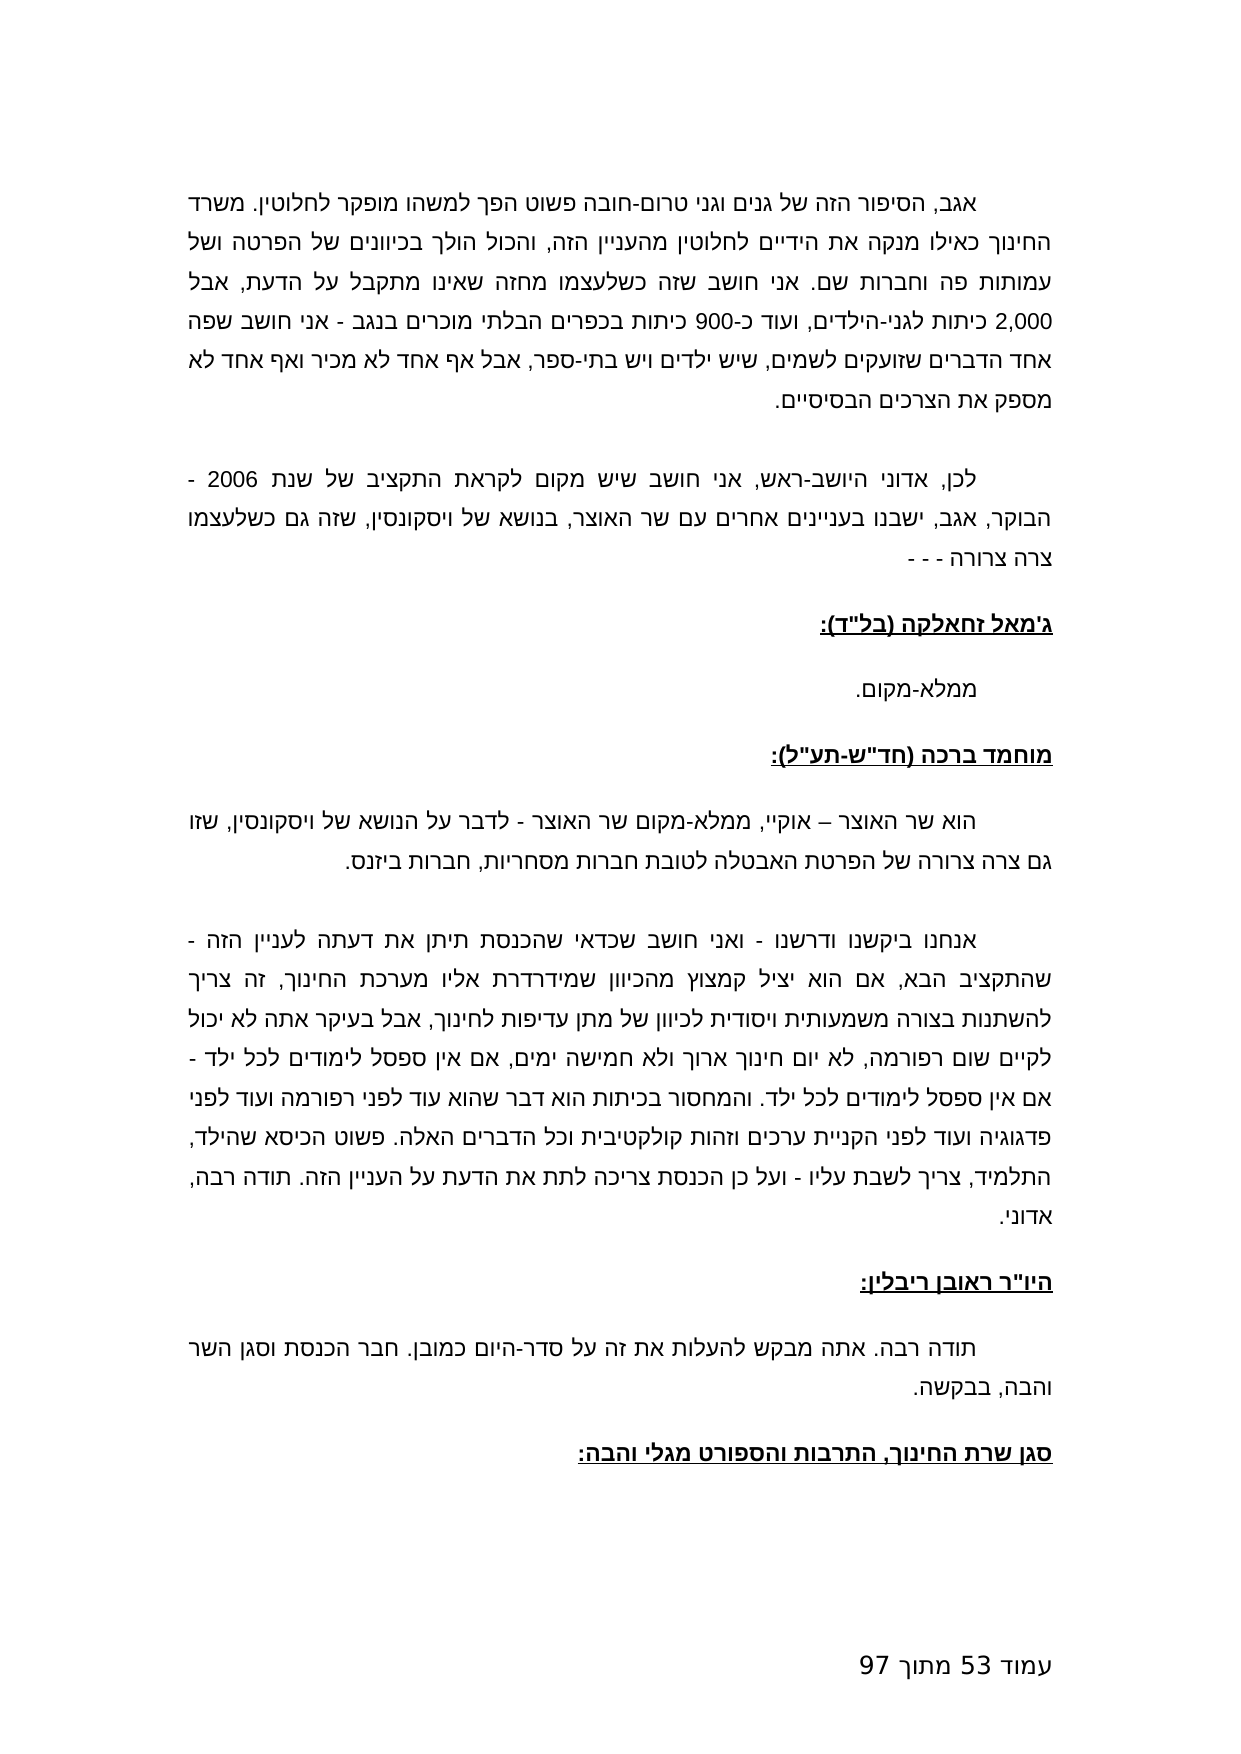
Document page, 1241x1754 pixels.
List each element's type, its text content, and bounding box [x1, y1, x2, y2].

text לכן, אדוני היושב-ראש, אני חושב שיש מקום לקראת התקציב של שנת 2006 - הבוקר, אגב, ישבנו בעניינים אחרים עם שר האוצר, בנושא של ויסקונסין, שזה גם כשלעצמו צרה צרורה - - - [187, 466, 1053, 571]
text תודה רבה. אתה מבקש להעלות את זה על סדר-היום כמובן. חבר הכנסת וסגן השר והבה, בבקשה. [187, 1334, 1053, 1400]
text הוא שר האוצר – אוקיי, ממלא-מקום שר האוצר - לדבר על הנושא של ויסקונסין, שזו גם צרה צרורה של הפרטת האבטלה לטובת חברות מסחריות, חברות ביזנס. [187, 808, 1053, 874]
text אגב, הסיפור הזה של גנים וגני טרום-חובה פשוט הפך למשהו מופקר לחלוטין. משרד החינוך כאילו מנקה את הידיים לחלוטין מהעניין הזה, והכול הולך בכיוונים של הפרטה ושל עמותות פה וחברות שם. אני חושב שזה כשלעצמו מחזה שאינו מתקבל על הדעת, אבל 2,000 כיתות לגני-הילדים, ועוד כ-900 כיתות בכפרים הבלתי מוכרים בנגב - אני חושב שפה אחד הדברים שזועקים לשמים, שיש ילדים ויש בתי-ספר, אבל אף אחד לא מכיר ואף אחד לא מספק את הצרכים הבסיסיים. [187, 189, 1053, 413]
text סגן שרת החינוך, התרבות והספורט מגלי והבה: [187, 1413, 1053, 1466]
text ג'מאל זחאלקה (בל"ד): [187, 584, 1053, 637]
text מוחמד ברכה (חד"ש-תע"ל): [187, 716, 1053, 769]
text ממלא-מקום. [187, 676, 1053, 703]
text היו"ר ראובן ריבלין: [187, 1242, 1053, 1295]
text אנחנו ביקשנו ודרשנו - ואני חושב שכדאי שהכנסת תיתן את דעתה לעניין הזה - שהתקציב הבא, אם הוא יציל קמצוץ מהכיוון שמידרדרת אליו מערכת החינוך, זה צריך להשתנות בצורה משמעותית ויסודית לכיוון של מתן עדיפות לחינוך, אבל בעיקר אתה לא יכול לקיים שום רפורמה, לא יום חינוך ארוך ולא חמישה ימים, אם אין ספסל לימודים לכל ילד - אם אין ספסל לימודים לכל ילד. והמחסור בכיתות הוא דבר שהוא עוד לפני רפורמה ועוד לפני פדגוגיה ועוד לפני הקניית ערכים וזהות קולקטיבית וכל הדברים האלה. פשוט הכיסא שהילד, התלמיד, צריך לשבת עליו - ועל כן הכנסת צריכה לתת את הדעת על העניין הזה. תודה רבה, אדוני. [187, 927, 1053, 1229]
